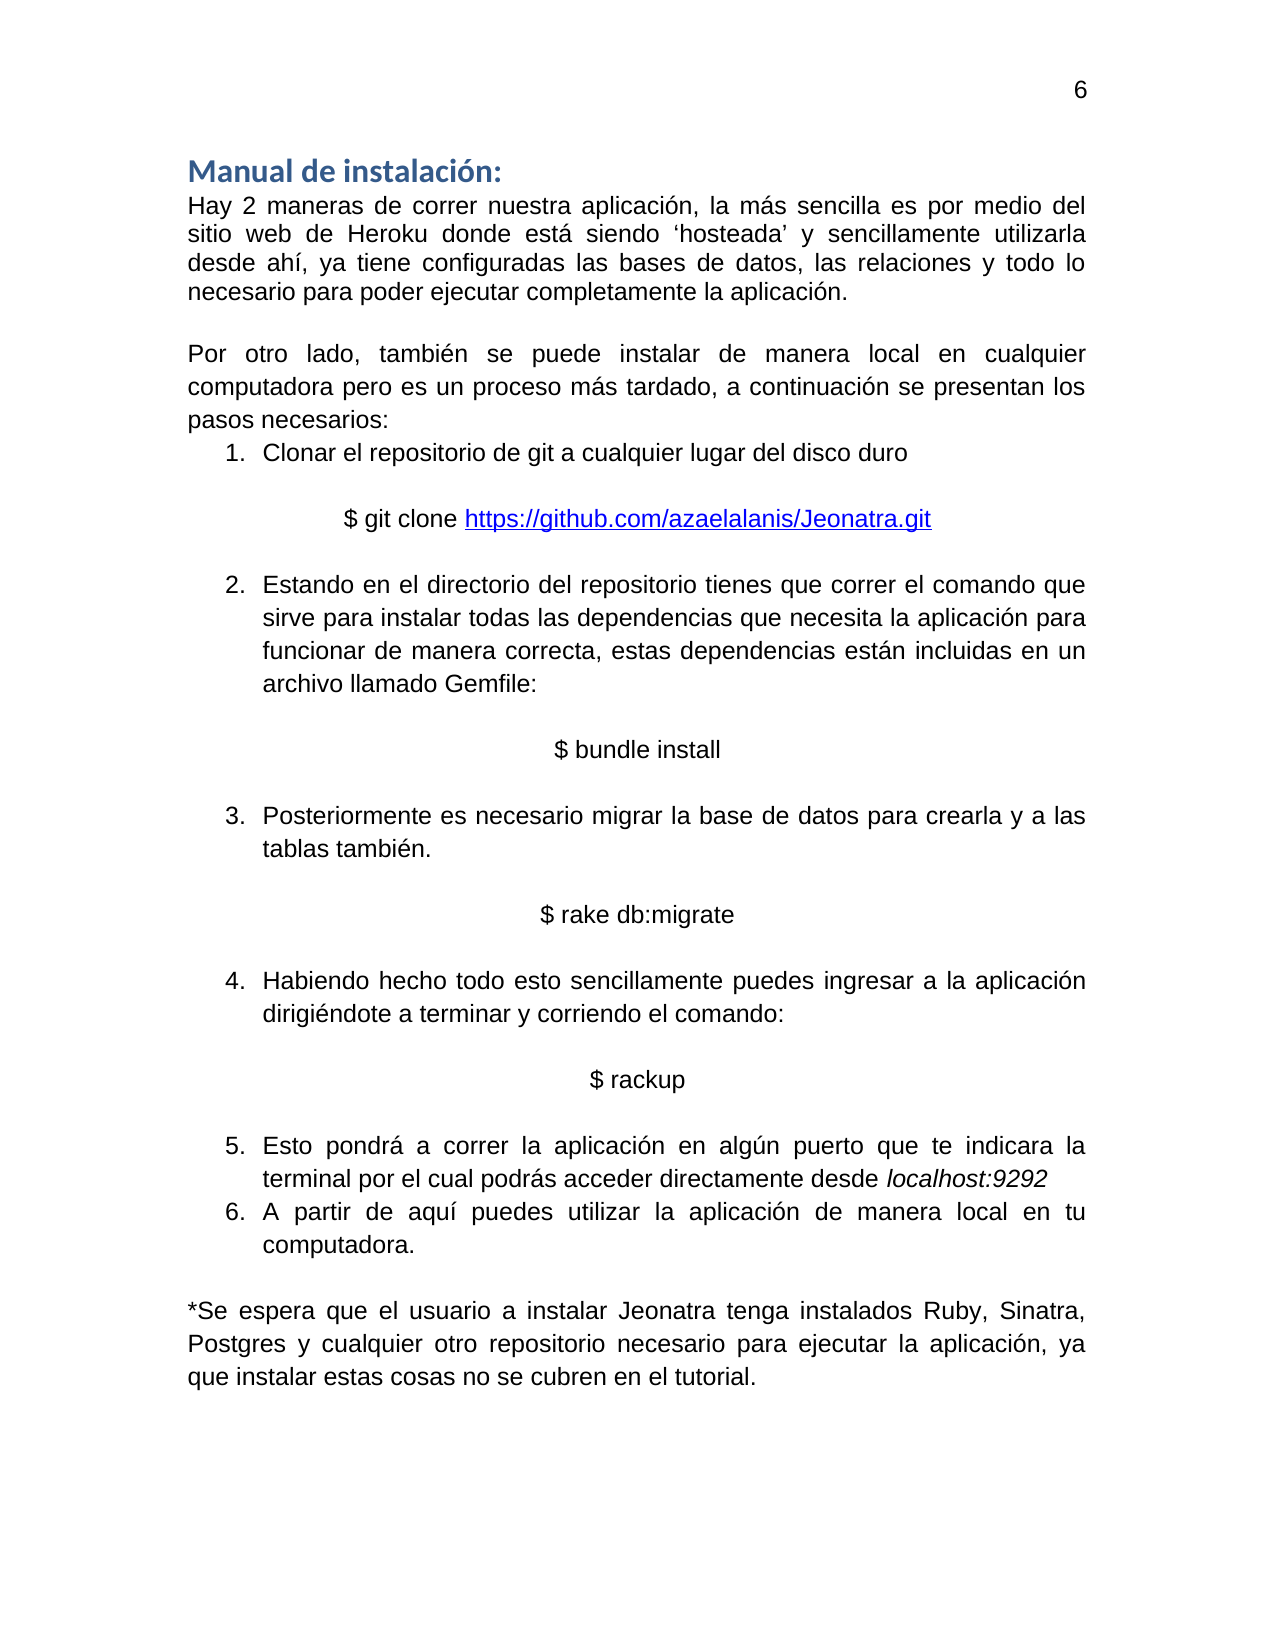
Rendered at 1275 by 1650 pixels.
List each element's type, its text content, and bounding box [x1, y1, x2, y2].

list Esto pondrá a correr la aplicación en algún puerto que te indicara la terminal por el cual podrás acceder directamente desde localhost:9292 [225, 1131, 1087, 1193]
text $ bundle install [187, 735, 1087, 764]
text $ rake db:migrate [187, 900, 1087, 929]
text $ git clone https://github.com/azaelalanis/Jeonatra.git [187, 504, 1087, 533]
list Clonar el repositorio de git a cualquier lugar del disco duro [225, 438, 1087, 467]
subtitle Manual de instalación: [187, 150, 1087, 191]
list Habiendo hecho todo esto sencillamente puedes ingresar a la aplicación dirigiéndote a terminar y corriendo el comando: [225, 966, 1087, 1028]
text $ rackup [187, 1065, 1087, 1094]
text *Se espera que el usuario a instalar Jeonatra tenga instalados Ruby, Sinatra, Postgres y cualquier otro repositorio necesario para ejecutar la aplicación, ya que instalar estas cosas no se cubren en el tutorial. [187, 1296, 1087, 1391]
list Estando en el directorio del repositorio tienes que correr el comando que sirve para instalar todas las dependencias que necesita la aplicación para funcionar de manera correcta, estas dependencias están incluidas en un archivo llamado Gemfile: [225, 570, 1087, 698]
list A partir de aquí puedes utilizar la aplicación de manera local en tu computadora. [225, 1197, 1087, 1259]
text Por otro lado, también se puede instalar de manera local en cualquier computadora pero es un proceso más tardado, a continuación se presentan los pasos necesarios: [187, 339, 1087, 433]
list Posteriormente es necesario migrar la base de datos para crearla y a las tablas también. [225, 801, 1087, 863]
text Hay 2 maneras de correr nuestra aplicación, la más sencilla es por medio del sitio web de Heroku donde está siendo ‘hosteada’ y sencillamente utilizarla desde ahí, ya tiene configuradas las bases de datos, las relaciones y todo lo necesario para poder ejecutar completamente la aplicación. [187, 191, 1087, 306]
